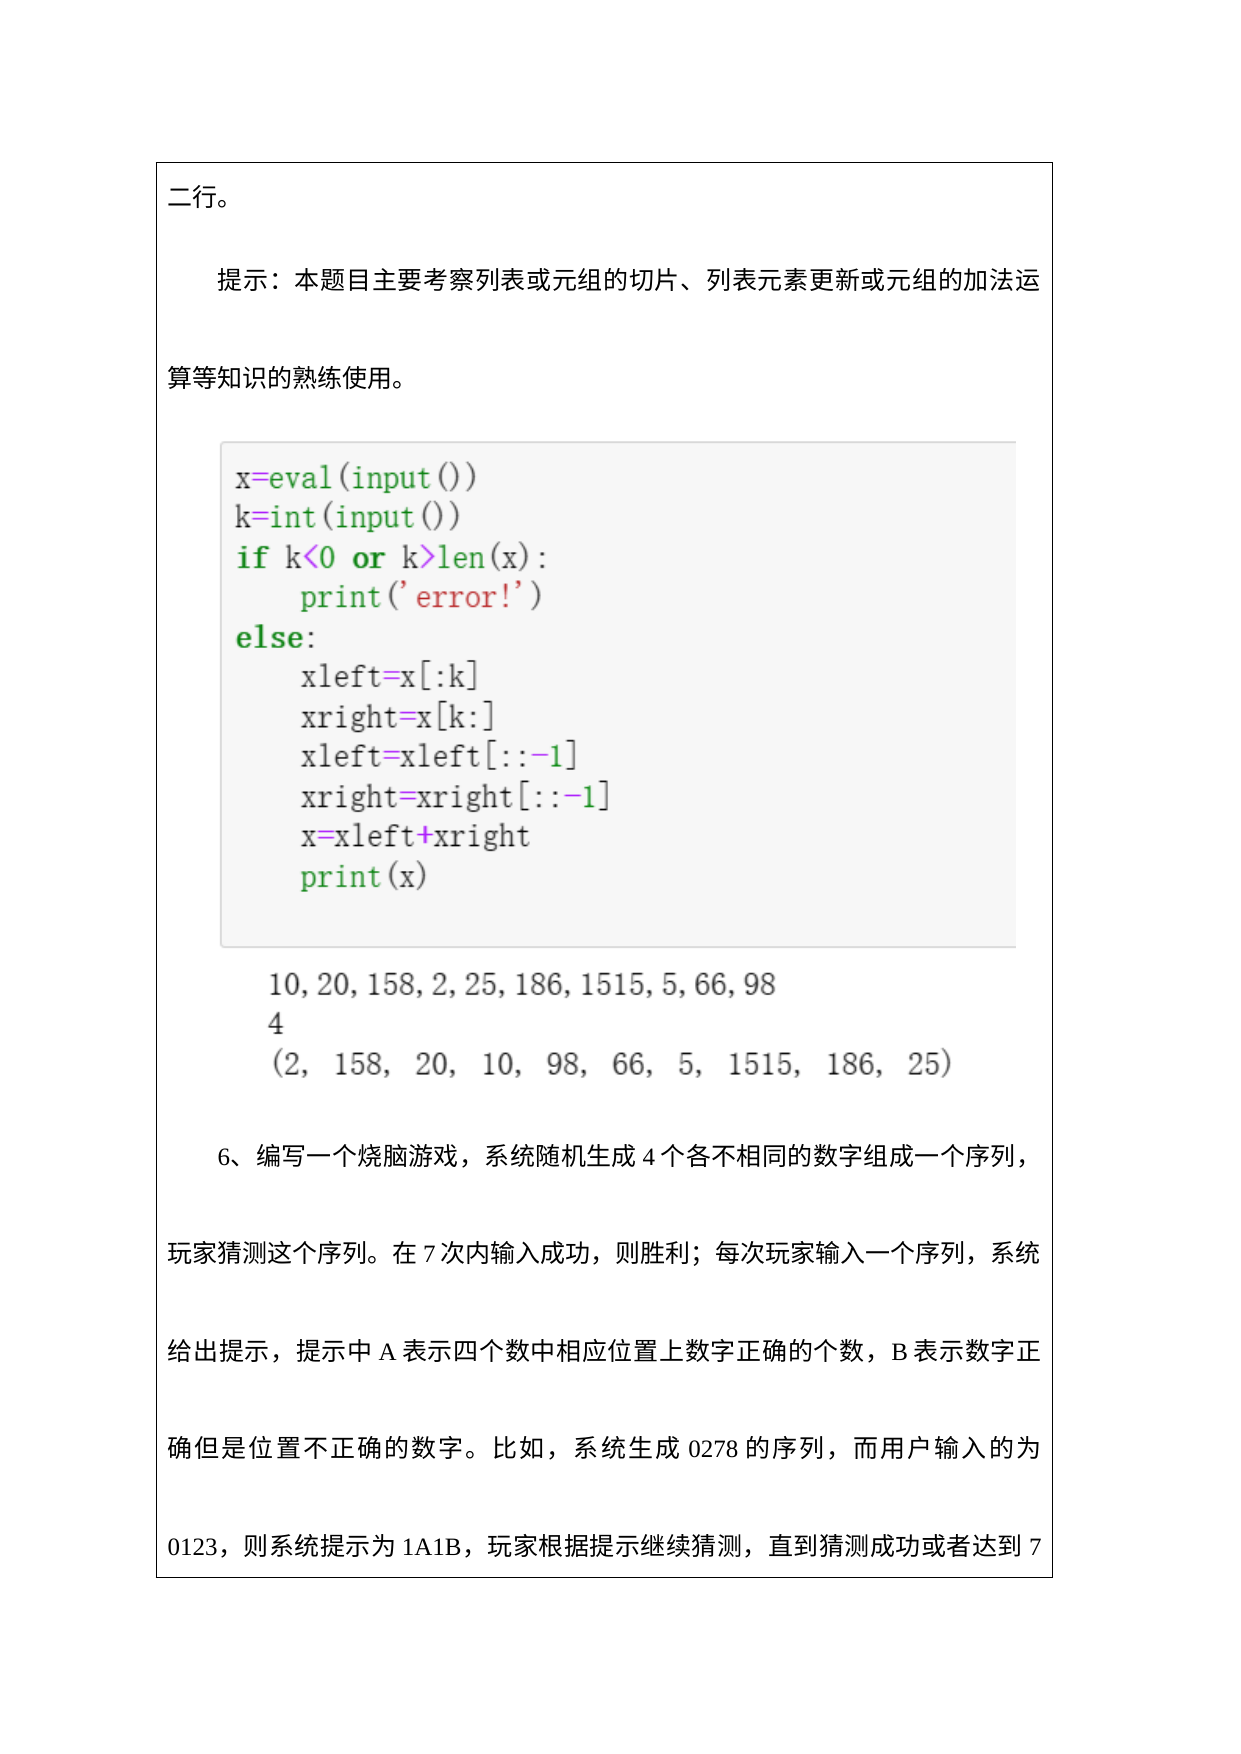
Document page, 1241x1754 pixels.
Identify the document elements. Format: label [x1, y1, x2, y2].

table_cell [157, 163, 1052, 1577]
picture [211, 426, 1016, 1092]
